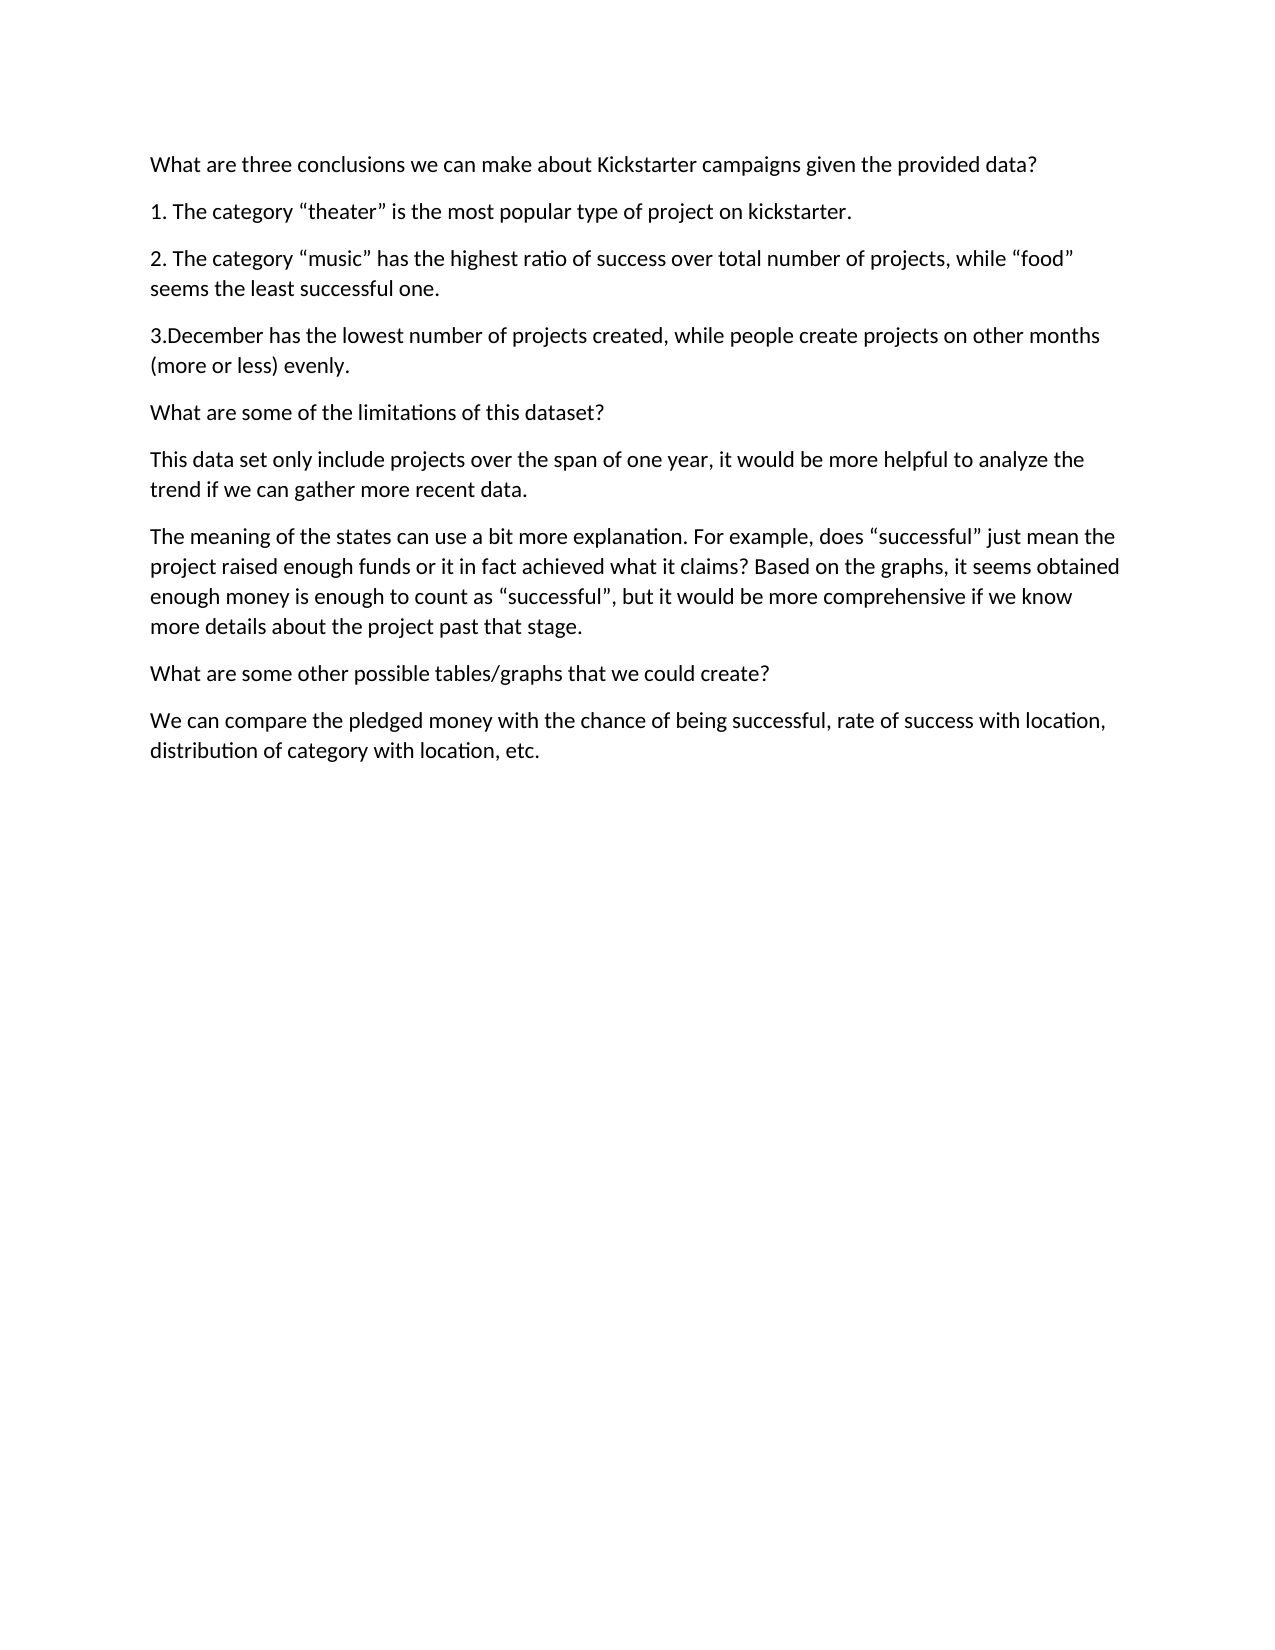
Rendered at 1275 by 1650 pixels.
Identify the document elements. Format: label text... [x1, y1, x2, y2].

text This data set only include projects over the span of one year, it would be more helpful to analyze the trend if we can gather more recent data. [150, 445, 1125, 503]
text 3.December has the lowest number of projects created, while people create projects on other months (more or less) evenly. [150, 321, 1125, 379]
text 1. The category “theater” is the most popular type of project on kickstarter. [150, 197, 1125, 225]
text What are some of the limitations of this dataset? [150, 398, 1125, 426]
text 2. The category “music” has the highest ratio of success over total number of projects, while “food” seems the least successful one. [150, 244, 1125, 302]
text We can compare the pledged money with the chance of being successful, rate of success with location, distribution of category with location, etc. [150, 706, 1125, 764]
text The meaning of the states can use a bit more explanation. For example, does “successful” just mean the project raised enough funds or it in fact achieved what it claims? Based on the graphs, it seems obtained enough money is enough to count as “successful”, but it would be more comprehensive if we know more details about the project past that stage. [150, 522, 1125, 641]
text What are three conclusions we can make about Kickstarter campaigns given the provided data? [150, 150, 1125, 178]
text What are some other possible tables/graphs that we could create? [150, 659, 1125, 687]
